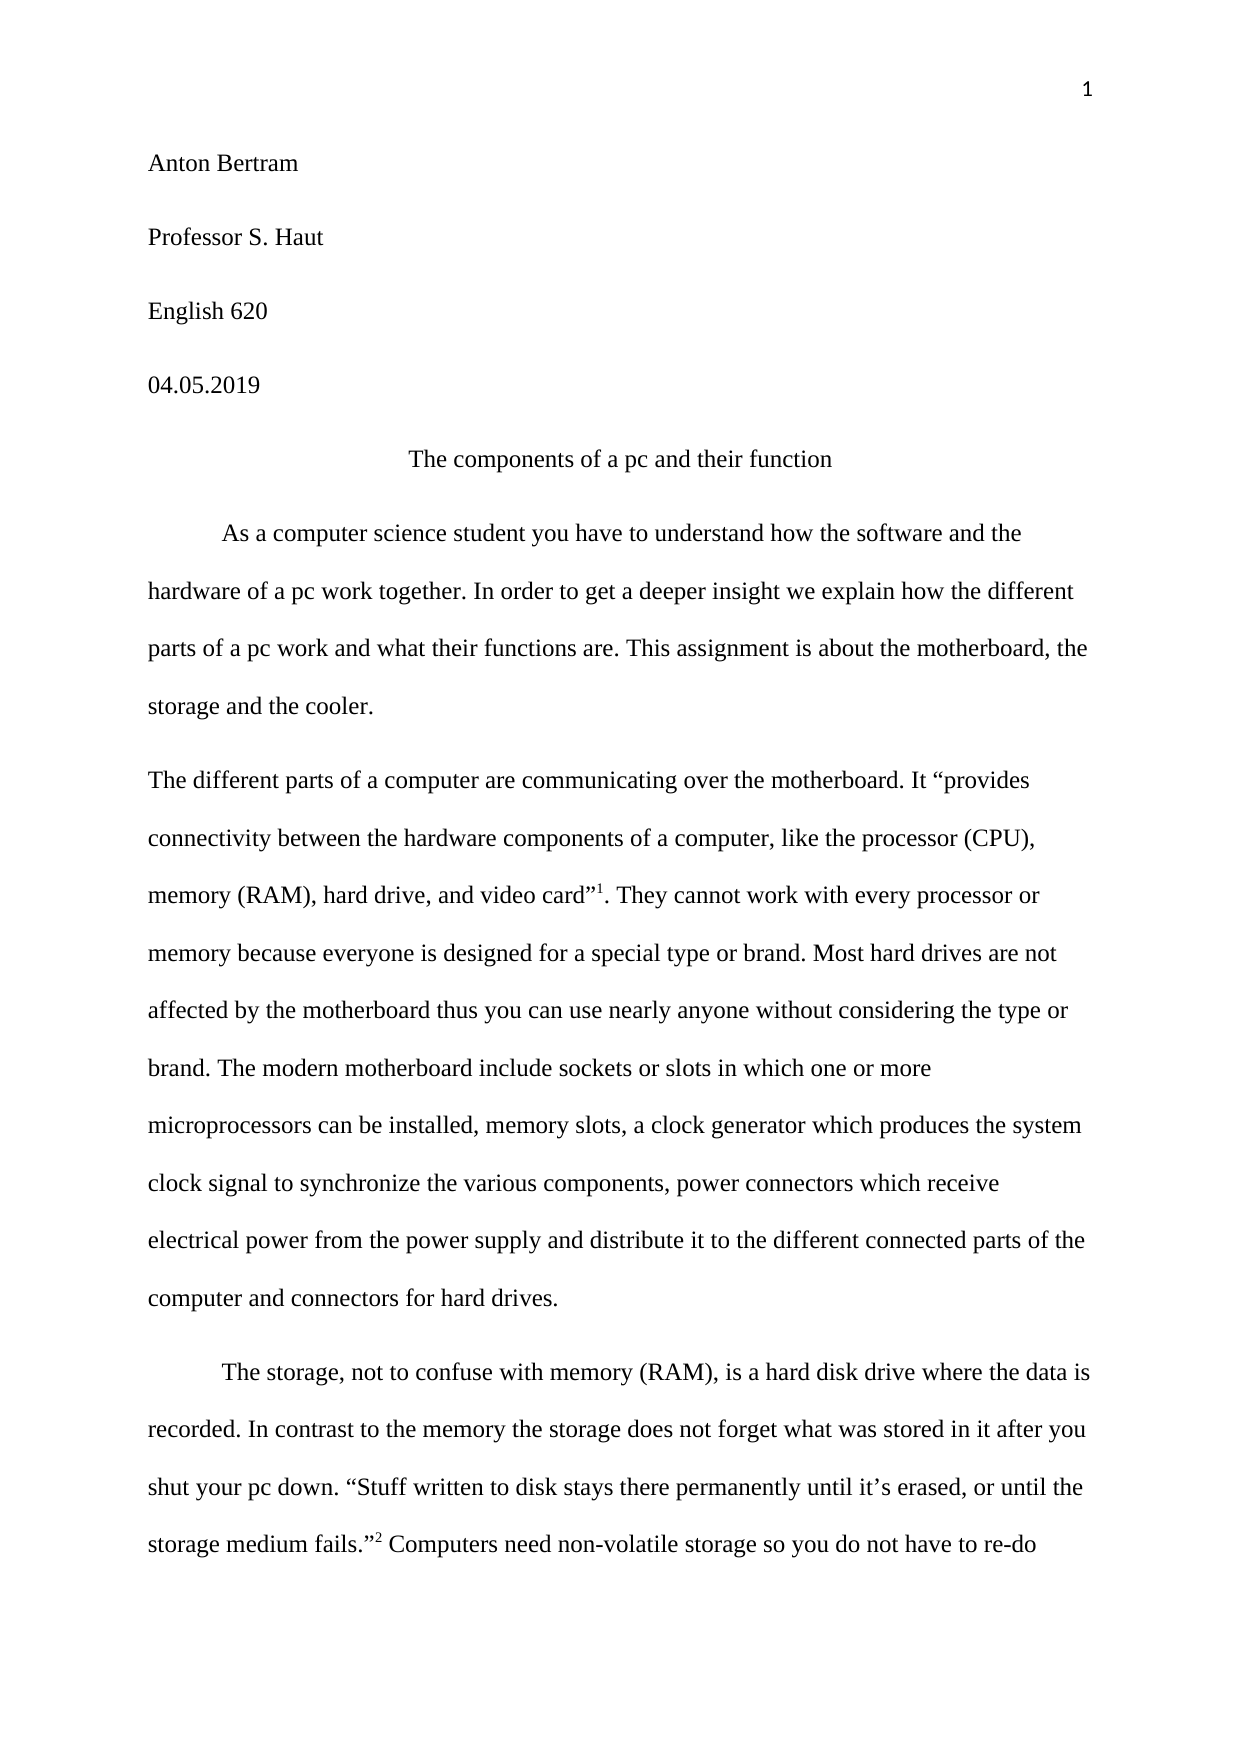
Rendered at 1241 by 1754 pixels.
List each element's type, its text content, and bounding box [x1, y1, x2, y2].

text As a computer science student you have to understand how the software and the hardware of a pc work together. In order to get a deeper insight we explain how the different parts of a pc work and what their functions are. This assignment is about the motherboard, the storage and the cooler. [148, 518, 1092, 720]
text Anton Bertram [148, 148, 1092, 176]
text 04.05.2019 [148, 370, 1092, 399]
text English 620 [148, 296, 1092, 325]
text Professor S. Haut [148, 222, 1092, 251]
text The components of a pc and their function [148, 444, 1092, 473]
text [148, 1357, 1092, 1558]
text The different parts of a computer are communicating over the motherboard. It “provides connectivity between the hardware components of a computer, like the processor (CPU), memory (RAM), hard drive, and video card”1. They cannot work with every processor or memory because everyone is designed for a special type or brand. Most hard drives are not affected by the motherboard thus you can use nearly anyone without considering the type or brand. The modern motherboard include sockets or slots in which one or more microprocessors can be installed, memory slots, a clock generator which produces the system clock signal to synchronize the various components, power connectors which receive electrical power from the power supply and distribute it to the different connected parts of the computer and connectors for hard drives. [148, 765, 1092, 1311]
